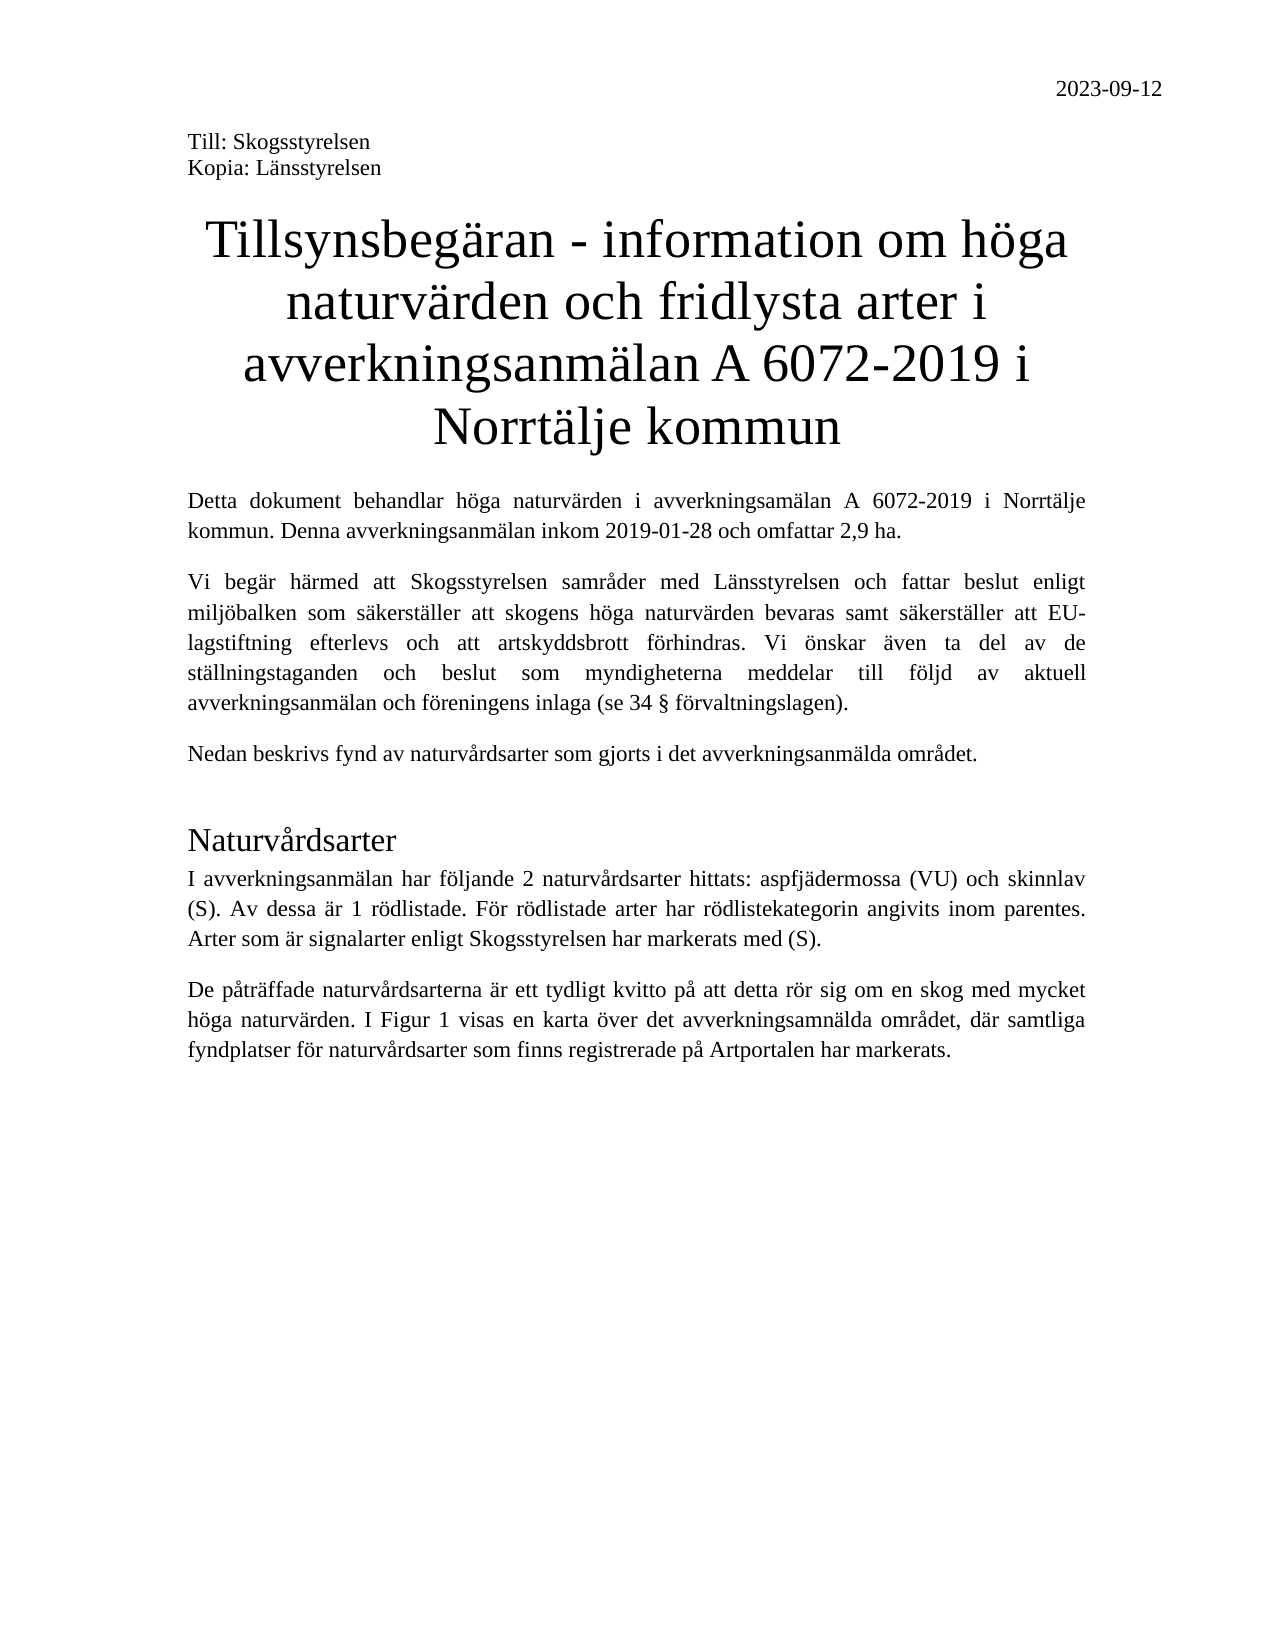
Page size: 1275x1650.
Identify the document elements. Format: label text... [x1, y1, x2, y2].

text Vi begär härmed att Skogsstyrelsen samråder med Länsstyrelsen och fattar beslut enligt miljöbalken som säkerställer att skogens höga naturvärden bevaras samt säkerställer att EU-lagstiftning efterlevs och att artskyddsbrott förhindras. Vi önskar även ta del av de ställningstaganden och beslut som myndigheterna meddelar till följd av aktuell avverkningsanmälan och föreningens inlaga (se 34 § förvaltningslagen). [187, 568, 1087, 716]
title Tillsynsbegäran - information om höga naturvärden och fridlysta arter i avverkningsanmälan A 6072-2019 i Norrtälje kommun [187, 207, 1087, 456]
text Nedan beskrivs fynd av naturvårdsarter som gjorts i det avverkningsanmälda området. [187, 740, 1087, 767]
text I avverkningsanmälan har följande 2 naturvårdsarter hittats: aspfjädermossa (VU) och skinnlav (S). Av dessa är 1 rödlistade. För rödlistade arter har rödlistekategorin angivits inom parentes. Arter som är signalarter enligt Skogsstyrelsen har markerats med (S). [187, 864, 1087, 951]
text Detta dokument behandlar höga naturvärden i avverkningsamälan A 6072-2019 i Norrtälje kommun. Denna avverkningsanmälan inkom 2019-01-28 och omfattar 2,9 ha. [187, 487, 1087, 544]
subtitle Naturvårdsarter [187, 821, 1087, 859]
text De påträffade naturvårdsarterna är ett tydligt kvitto på att detta rör sig om en skog med mycket höga naturvärden. I Figur 1 visas en karta över det avverkningsamnälda området, där samtliga fyndplatser för naturvårdsarter som finns registrerade på Artportalen har markerats. [187, 976, 1087, 1063]
